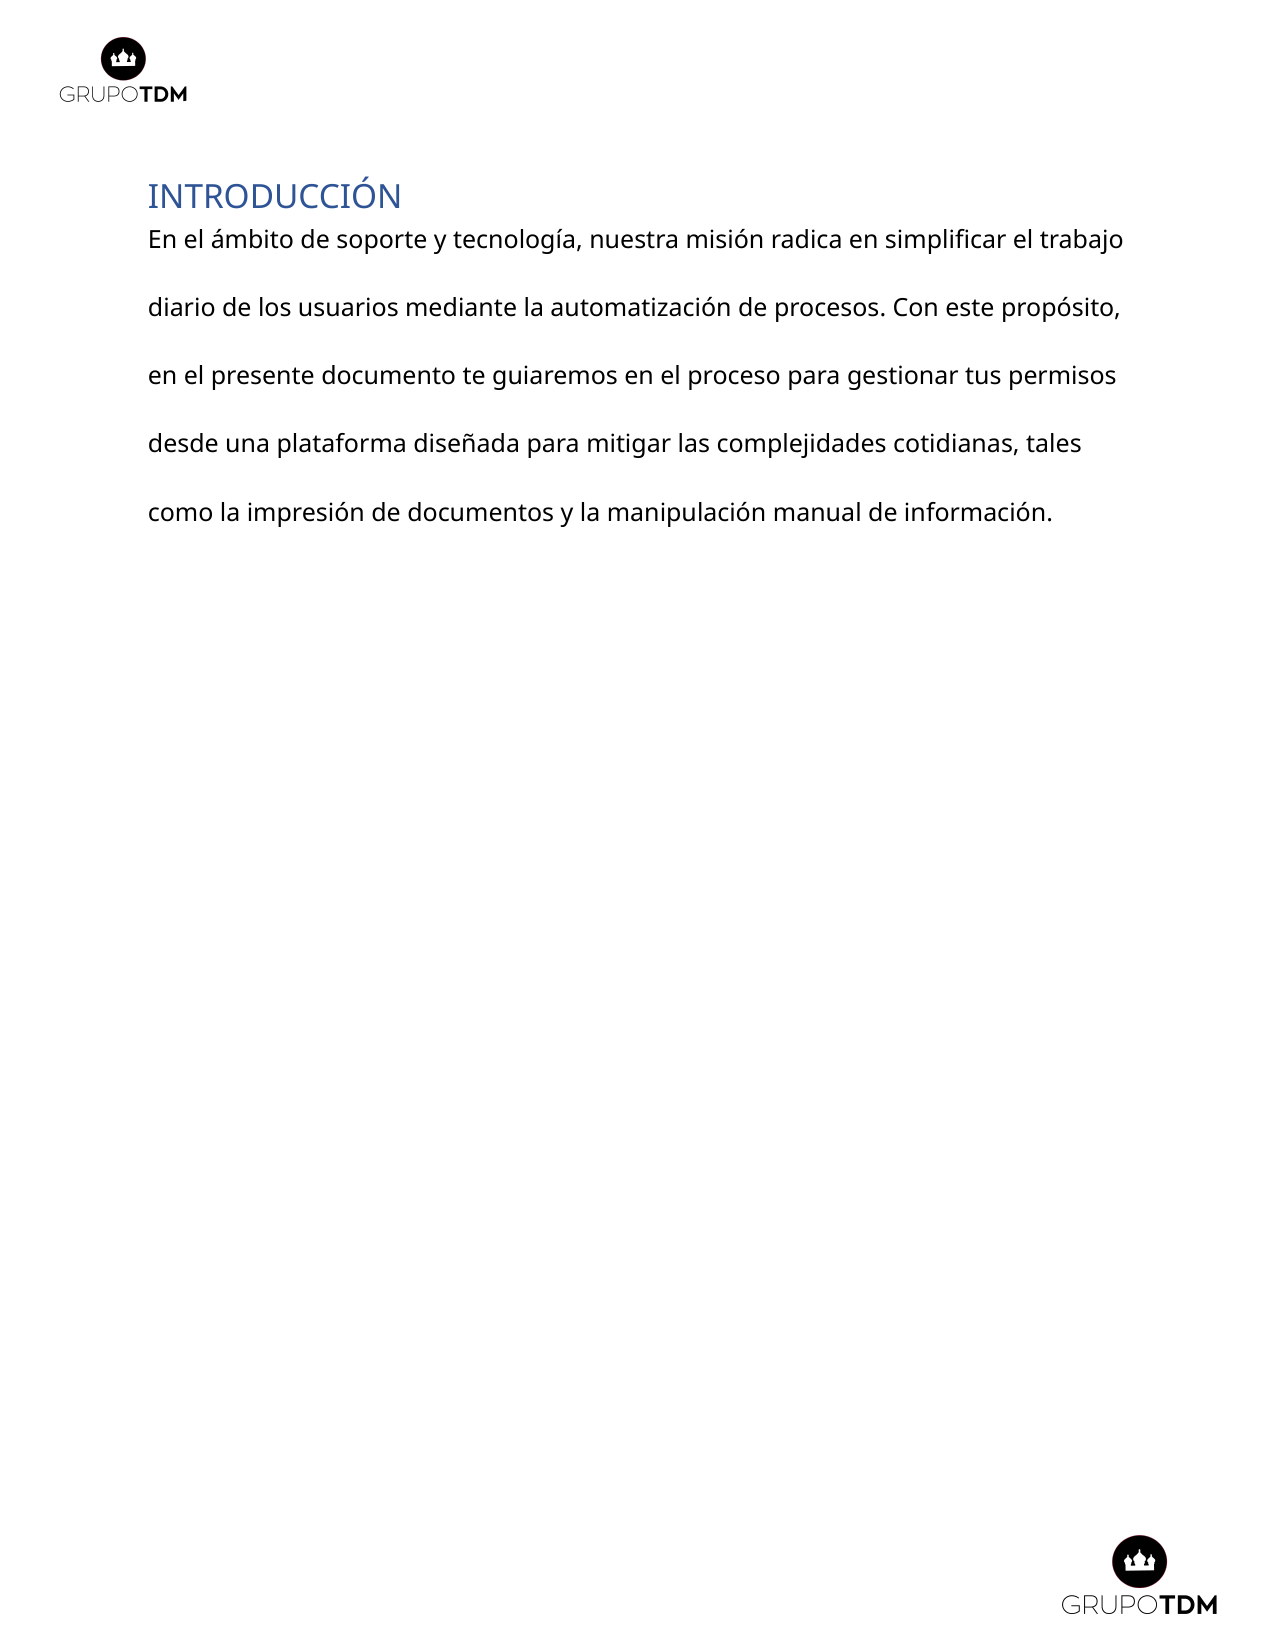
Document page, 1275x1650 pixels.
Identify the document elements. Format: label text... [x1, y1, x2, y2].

picture [51, 29, 196, 108]
picture [1054, 1527, 1227, 1622]
subtitle INTRODUCCIÓN [148, 173, 1127, 218]
text En el ámbito de soporte y tecnología, nuestra misión radica en simplificar el trabajo diario de los usuarios mediante la automatización de procesos. Con este propósito, en el presente documento te guiaremos en el proceso para gestionar tus permisos desde una plataforma diseñada para mitigar las complejidades cotidianas, tales como la impresión de documentos y la manipulación manual de información. [148, 222, 1127, 528]
